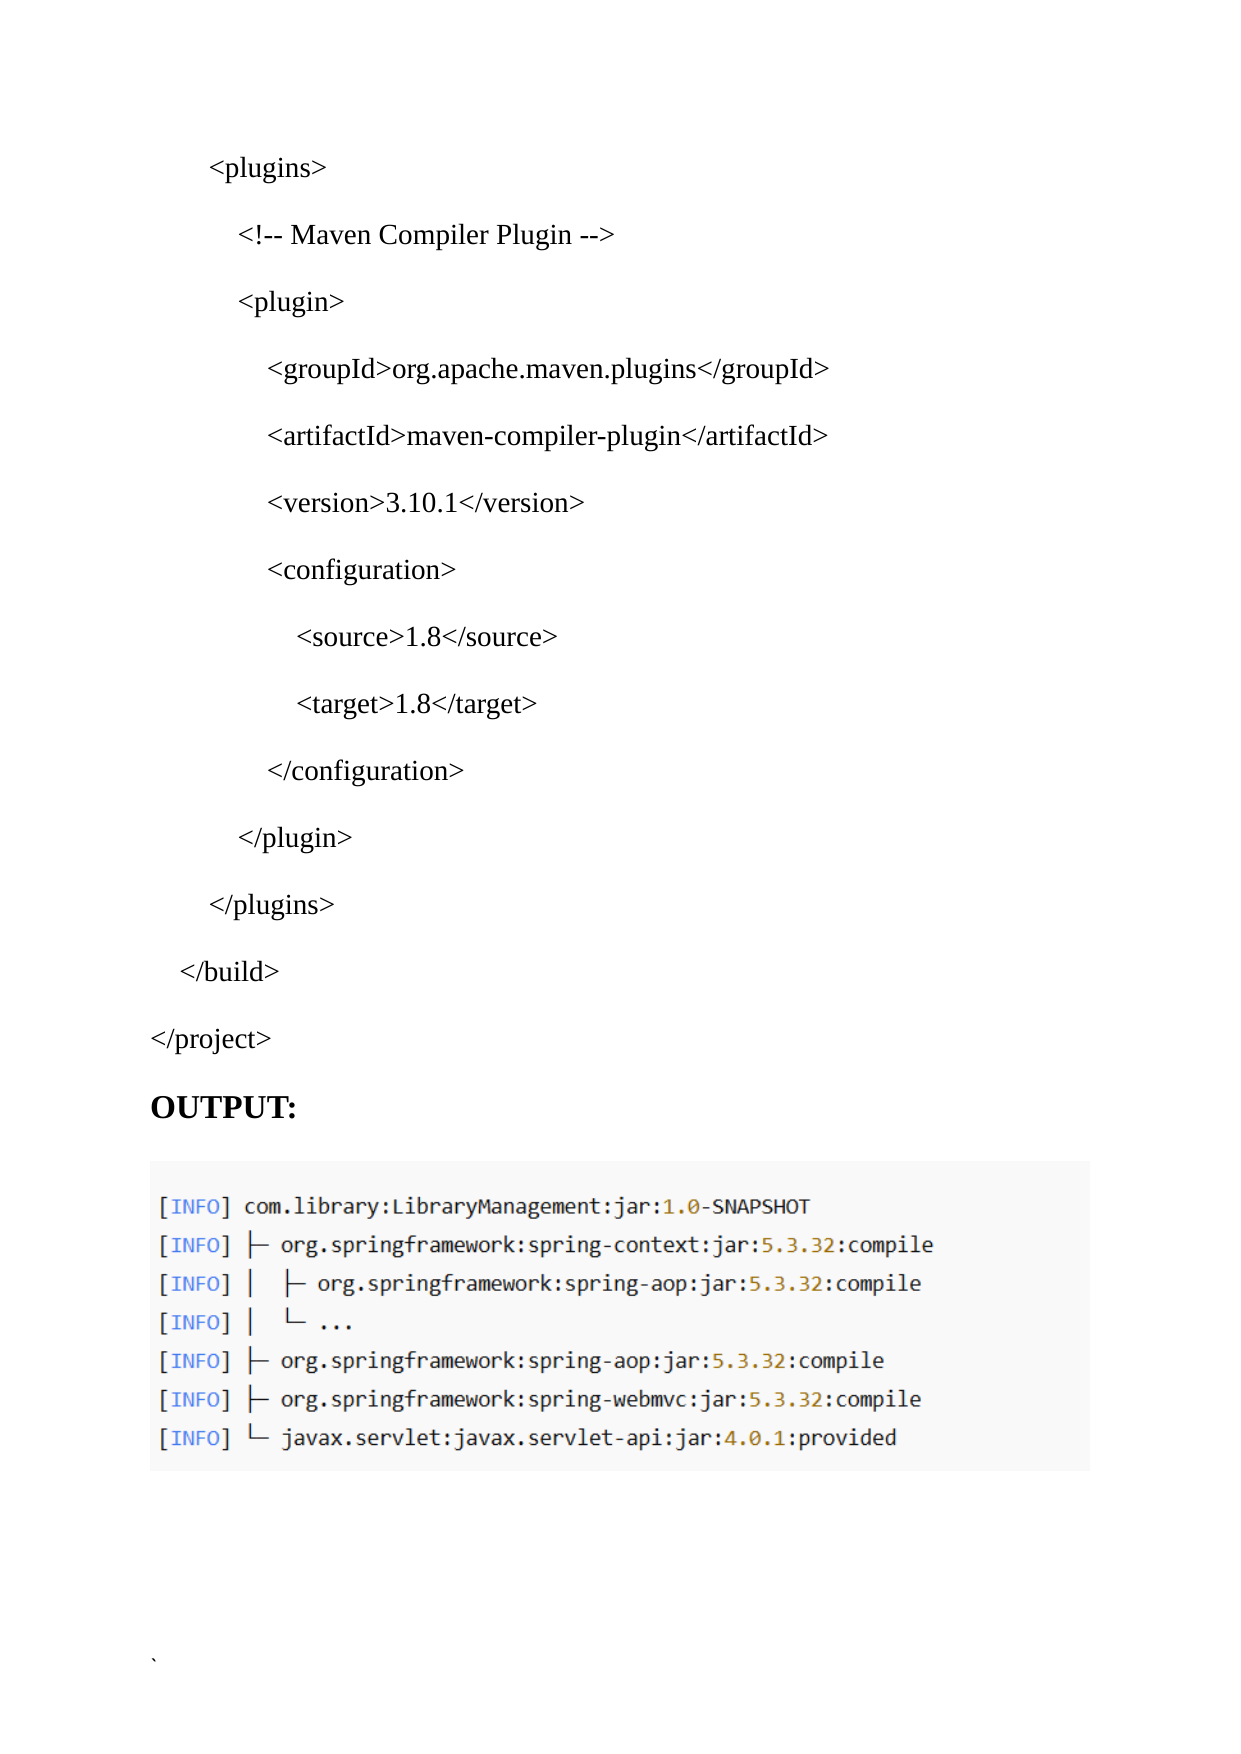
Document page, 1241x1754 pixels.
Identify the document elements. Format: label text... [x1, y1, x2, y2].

text </build> [150, 954, 1090, 987]
text </plugin> [150, 820, 1090, 853]
text <target>1.8</target> [150, 686, 1090, 719]
text <groupId>org.apache.maven.plugins</groupId> [150, 351, 1090, 384]
text <artifactId>maven-compiler-plugin</artifactId> [150, 418, 1090, 451]
picture [150, 1161, 1091, 1471]
text </plugins> [150, 887, 1090, 920]
text </configuration> [150, 753, 1090, 786]
text <plugin> [150, 284, 1090, 317]
text OUTPUT: [150, 1088, 1090, 1126]
text <plugins> [150, 150, 1090, 183]
text <configuration> [150, 552, 1090, 585]
text <!-- Maven Compiler Plugin --> [150, 217, 1090, 251]
text </project> [150, 1021, 1090, 1054]
text <source>1.8</source> [150, 619, 1090, 652]
text <version>3.10.1</version> [150, 485, 1090, 518]
